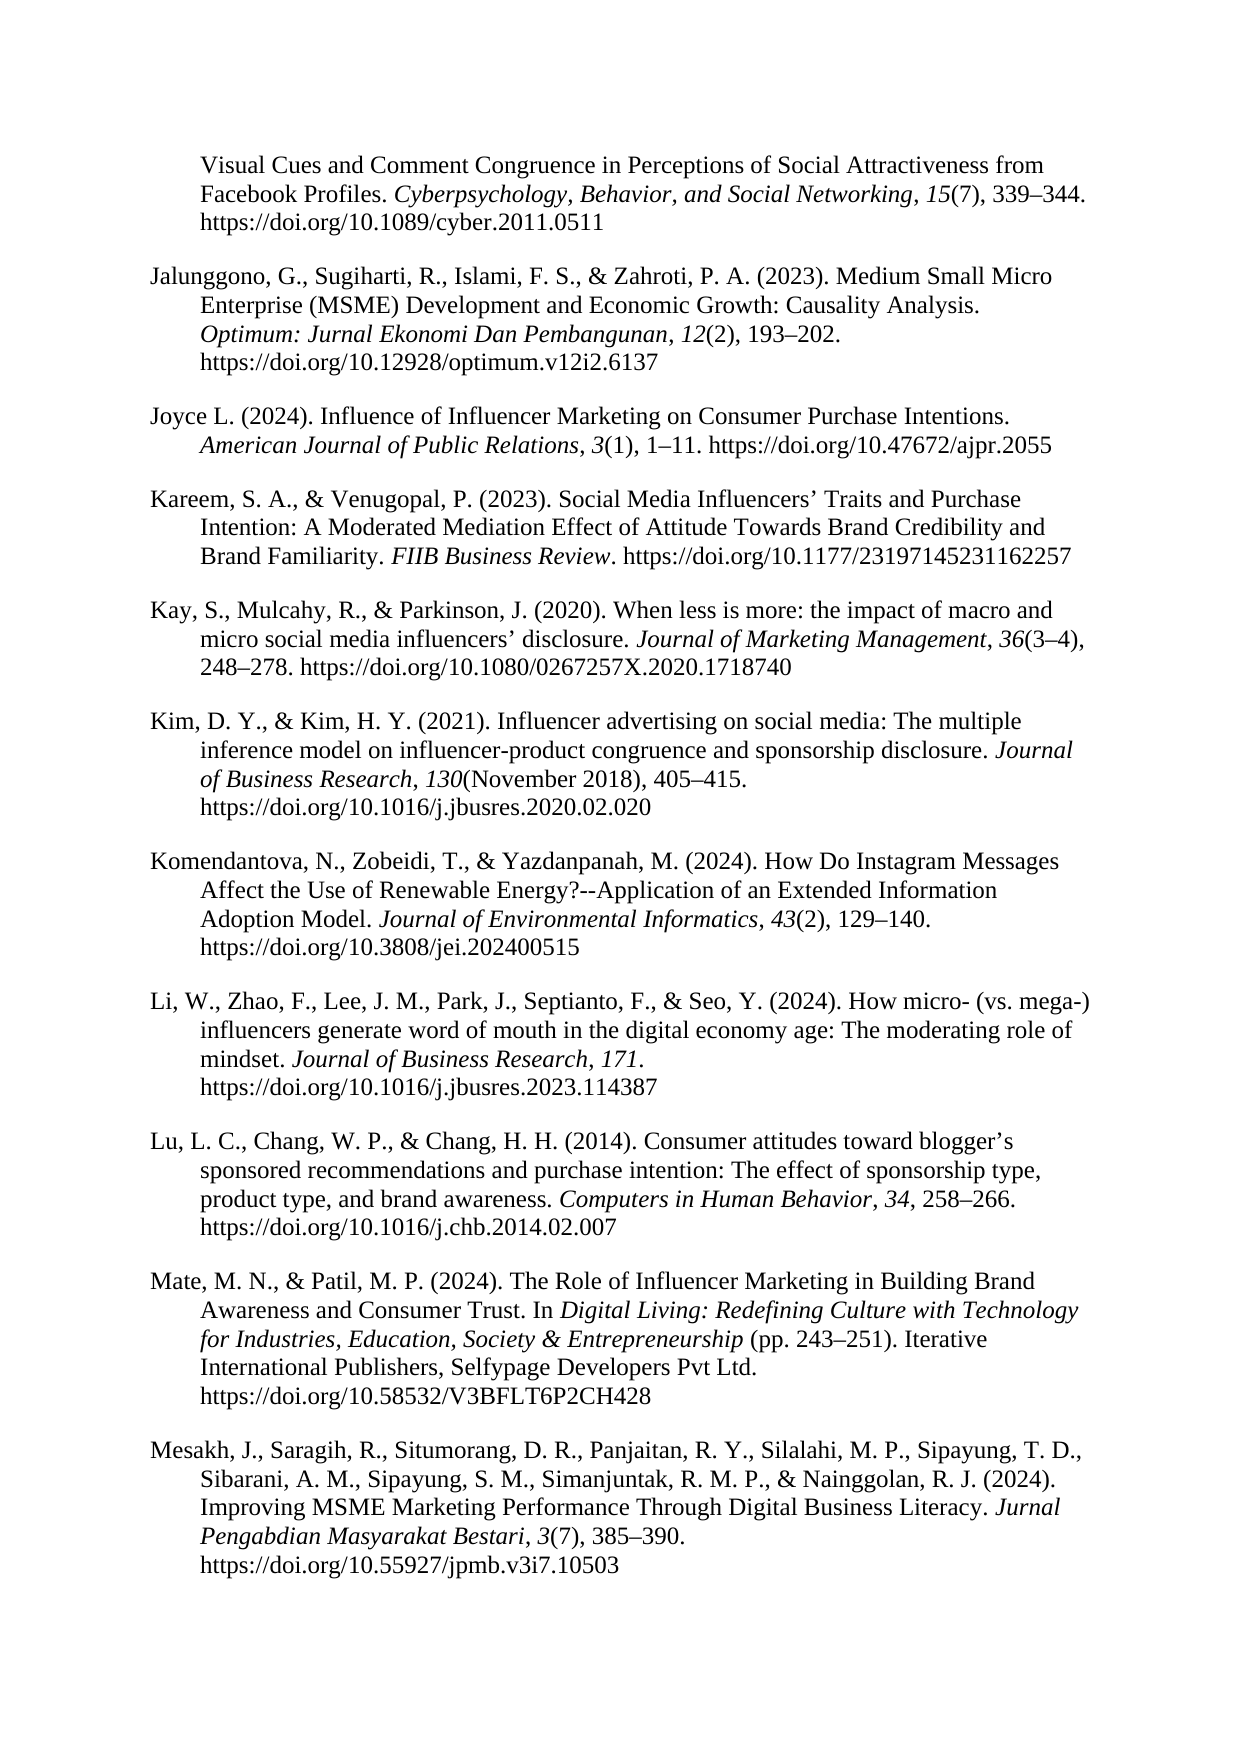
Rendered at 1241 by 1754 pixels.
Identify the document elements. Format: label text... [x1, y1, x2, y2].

text Lu, L. C., Chang, W. P., & Chang, H. H. (2014). Consumer attitudes toward blogger’s sponsored recommendations and purchase intention: The effect of sponsorship type, product type, and brand awareness. Computers in Human Behavior, 34, 258–266. https://doi.org/10.1016/j.chb.2014.02.007 [150, 1126, 1090, 1241]
text Joyce L. (2024). Influence of Influencer Marketing on Consumer Purchase Intentions. American Journal of Public Relations, 3(1), 1–11. https://doi.org/10.47672/ajpr.2055 [150, 401, 1090, 459]
text Jalunggono, G., Sugiharti, R., Islami, F. S., & Zahroti, P. A. (2023). Medium Small Micro Enterprise (MSME) Development and Economic Growth: Causality Analysis. Optimum: Jurnal Ekonomi Dan Pembangunan, 12(2), 193–202. https://doi.org/10.12928/optimum.v12i2.6137 [150, 261, 1090, 376]
text Mate, M. N., & Patil, M. P. (2024). The Role of Influencer Marketing in Building Brand Awareness and Consumer Trust. In Digital Living: Redefining Culture with Technology for Industries, Education, Society & Entrepreneurship (pp. 243–251). Iterative International Publishers, Selfypage Developers Pvt Ltd. https://doi.org/10.58532/V3BFLT6P2CH428 [150, 1266, 1090, 1410]
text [150, 150, 1090, 236]
text Komendantova, N., Zobeidi, T., & Yazdanpanah, M. (2024). How Do Instagram Messages Affect the Use of Renewable Energy?--Application of an Extended Information Adoption Model. Journal of Environmental Informatics, 43(2), 129–140. https://doi.org/10.3808/jei.202400515 [150, 846, 1090, 961]
text Kareem, S. A., & Venugopal, P. (2023). Social Media Influencers’ Traits and Purchase Intention: A Moderated Mediation Effect of Attitude Towards Brand Credibility and Brand Familiarity. FIIB Business Review. https://doi.org/10.1177/23197145231162257 [150, 484, 1090, 570]
text Kay, S., Mulcahy, R., & Parkinson, J. (2020). When less is more: the impact of macro and micro social media influencers’ disclosure. Journal of Marketing Management, 36(3–4), 248–278. https://doi.org/10.1080/0267257X.2020.1718740 [150, 595, 1090, 681]
text Li, W., Zhao, F., Lee, J. M., Park, J., Septianto, F., & Seo, Y. (2024). How micro- (vs. mega-) influencers generate word of mouth in the digital economy age: The moderating role of mindset. Journal of Business Research, 171. https://doi.org/10.1016/j.jbusres.2023.114387 [150, 986, 1090, 1101]
text Mesakh, J., Saragih, R., Situmorang, D. R., Panjaitan, R. Y., Silalahi, M. P., Sipayung, T. D., Sibarani, A. M., Sipayung, S. M., Simanjuntak, R. M. P., & Nainggolan, R. J. (2024). Improving MSME Marketing Performance Through Digital Business Literacy. Jurnal Pengabdian Masyarakat Bestari, 3(7), 385–390. https://doi.org/10.55927/jpmb.v3i7.10503 [150, 1435, 1090, 1579]
text Kim, D. Y., & Kim, H. Y. (2021). Influencer advertising on social media: The multiple inference model on influencer-product congruence and sponsorship disclosure. Journal of Business Research, 130(November 2018), 405–415. https://doi.org/10.1016/j.jbusres.2020.02.020 [150, 706, 1090, 821]
